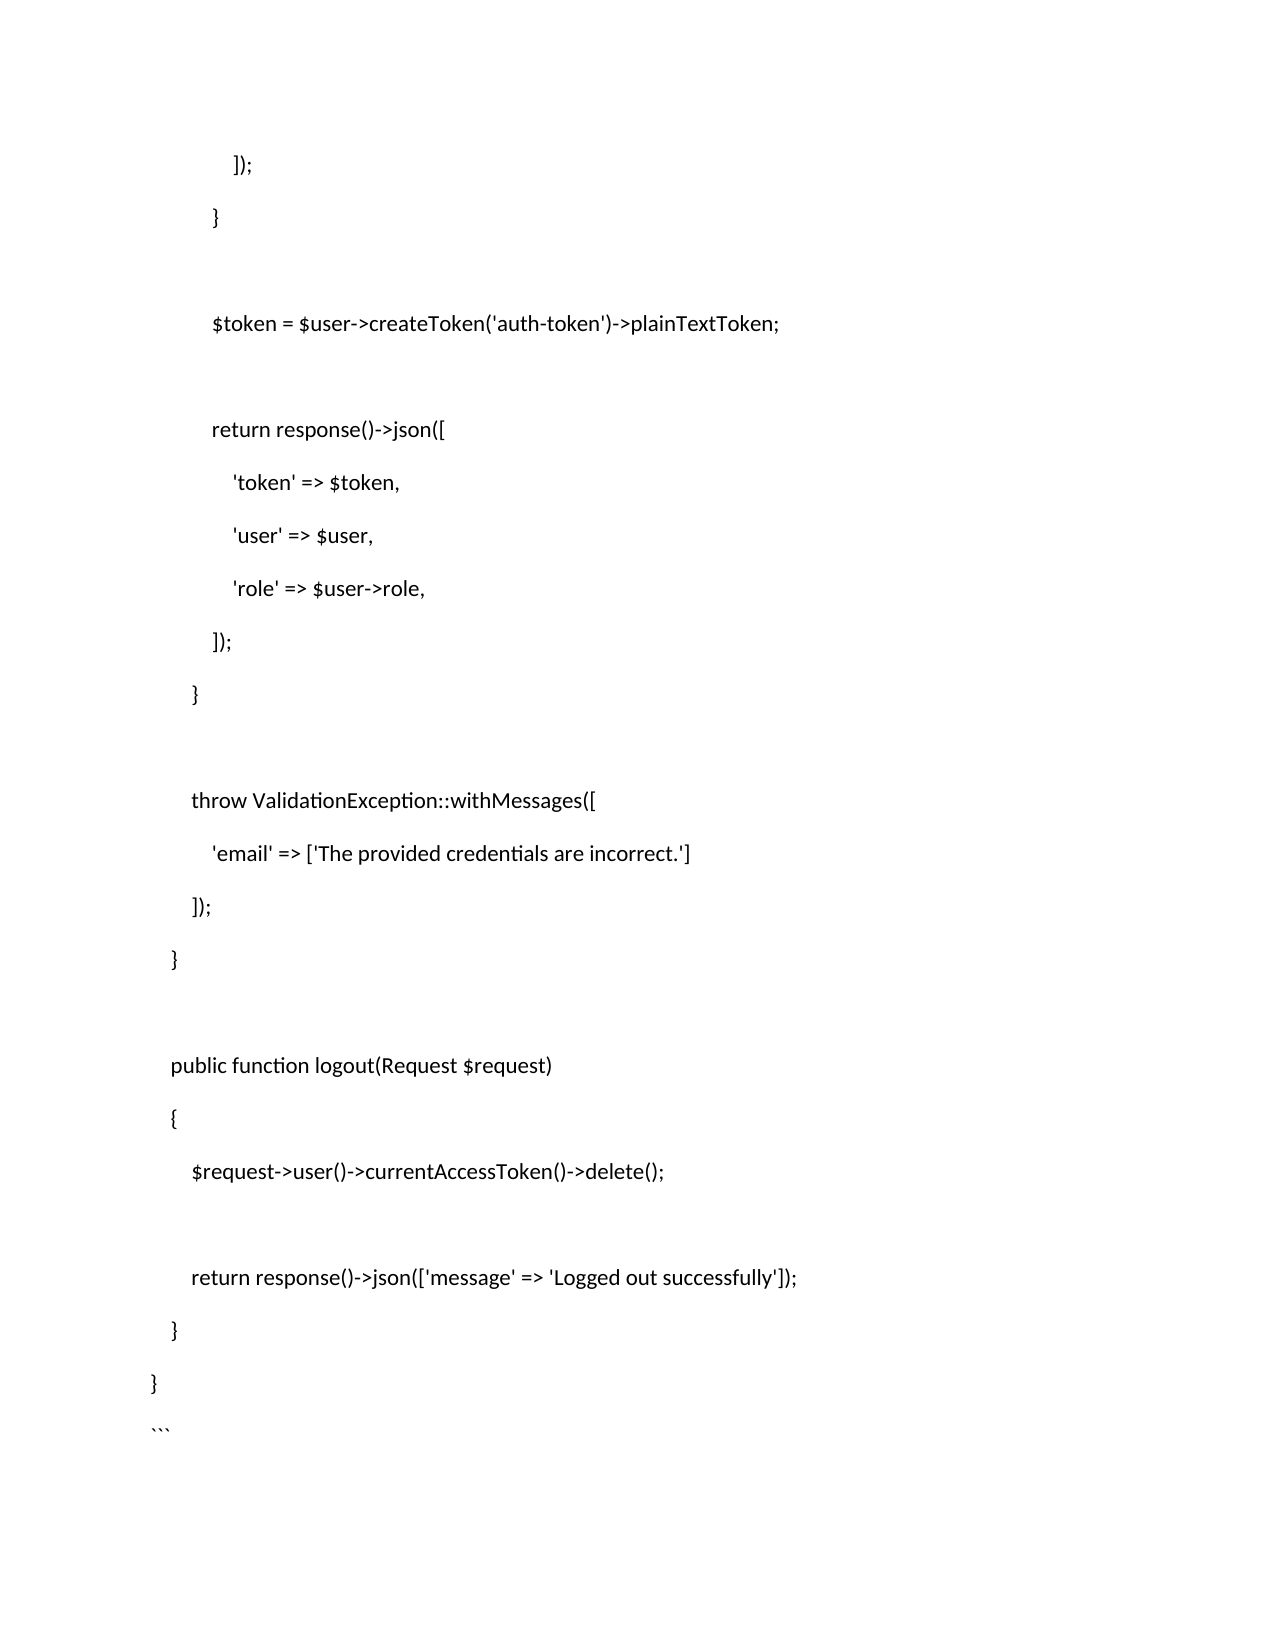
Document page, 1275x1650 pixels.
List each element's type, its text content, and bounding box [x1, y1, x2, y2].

text return response()->json([ [150, 415, 1125, 443]
text } [150, 945, 1125, 973]
text { [150, 1104, 1125, 1132]
text public function logout(Request $request) [150, 1051, 1125, 1079]
text $request->user()->currentAccessToken()->delete(); [150, 1157, 1125, 1185]
text } [150, 1316, 1125, 1344]
text ]); [150, 150, 1125, 178]
text } [150, 203, 1125, 231]
text } [150, 1369, 1125, 1397]
text 'token' => $token, [150, 468, 1125, 496]
text $token = $user->createToken('auth-token')->plainTextToken; [150, 309, 1125, 337]
text } [150, 680, 1125, 708]
text 'user' => $user, [150, 521, 1125, 549]
text ]); [150, 627, 1125, 655]
text ]); [150, 892, 1125, 920]
text ``` [150, 1422, 1125, 1451]
text 'email' => ['The provided credentials are incorrect.'] [150, 839, 1125, 867]
text throw ValidationException::withMessages([ [150, 786, 1125, 814]
text return response()->json(['message' => 'Logged out successfully']); [150, 1263, 1125, 1291]
text 'role' => $user->role, [150, 574, 1125, 602]
